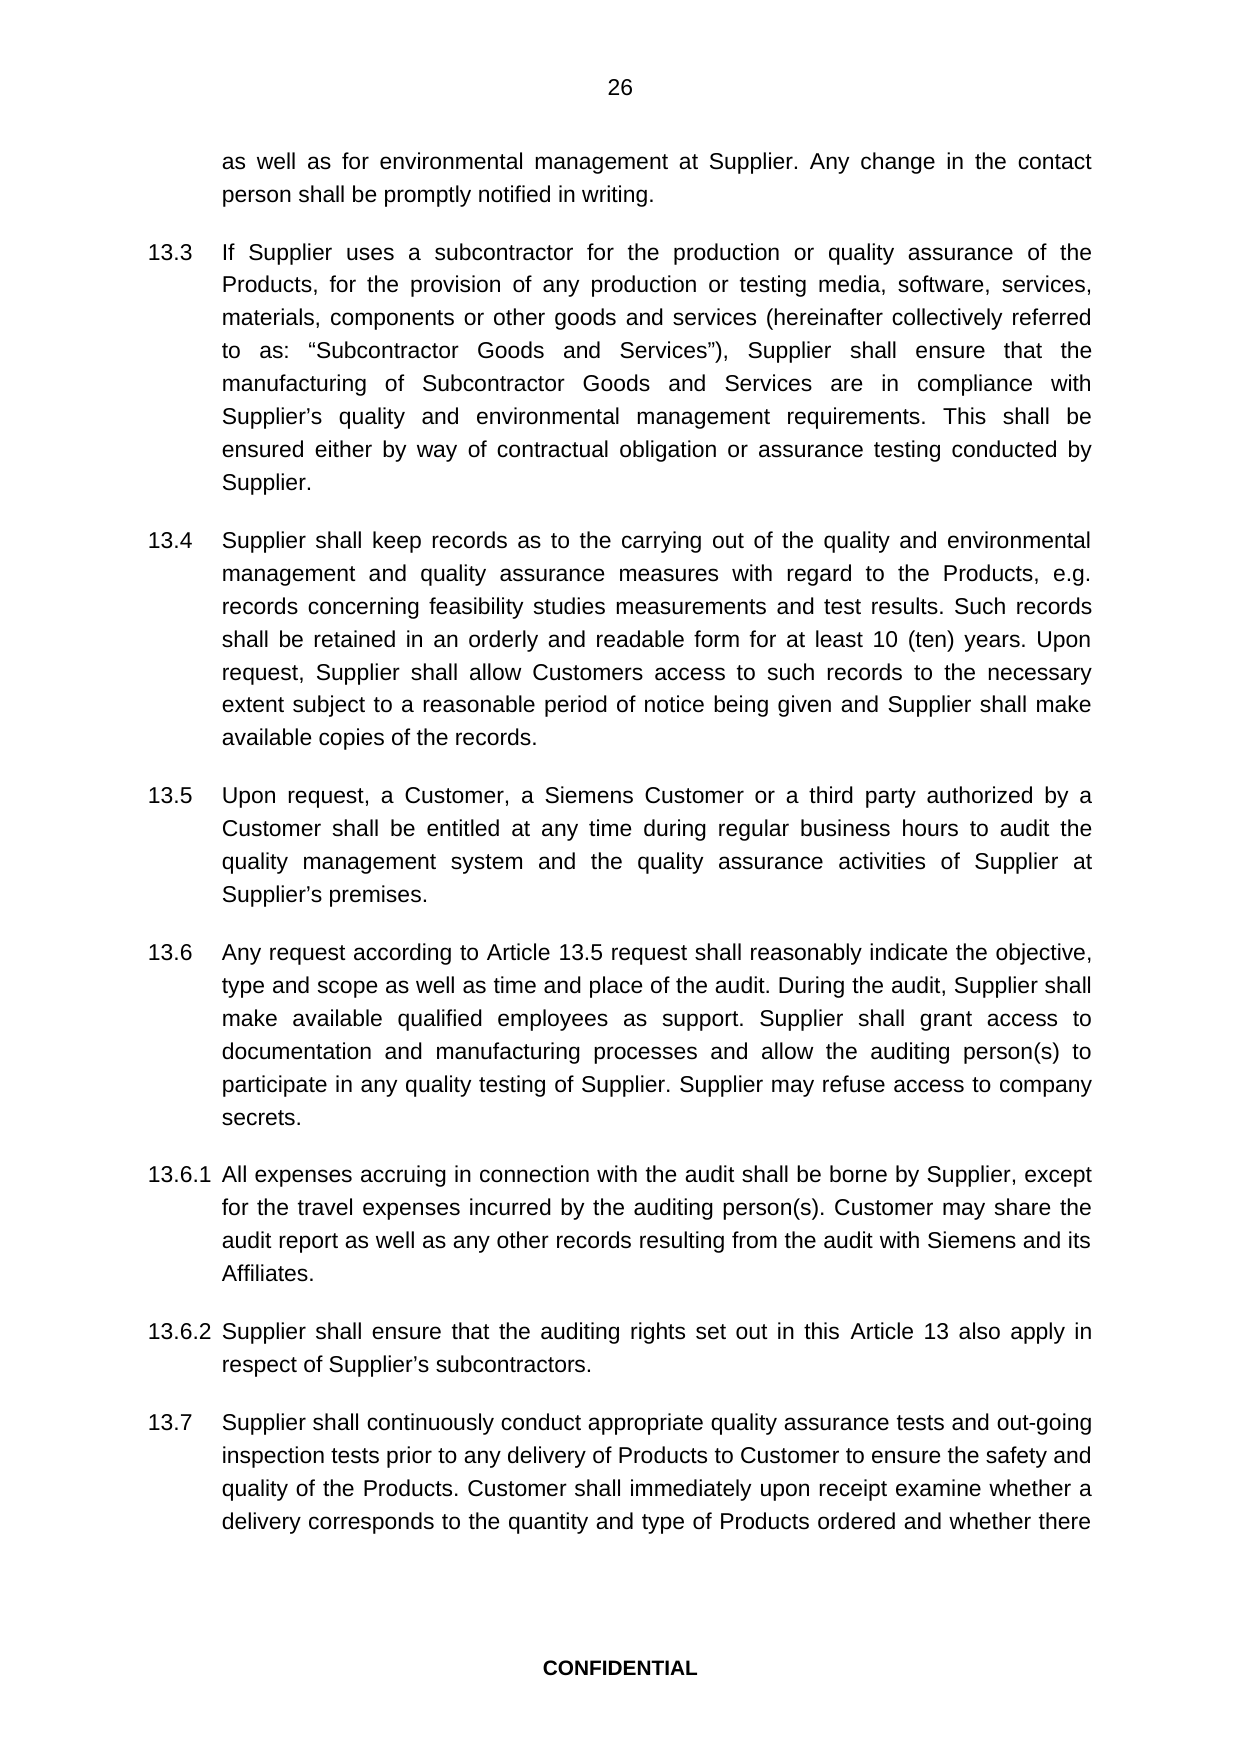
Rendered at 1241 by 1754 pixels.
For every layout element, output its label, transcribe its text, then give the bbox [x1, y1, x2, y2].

subtitle Supplier shall keep records as to the carrying out of the quality and environmental management and quality assurance measures with regard to the Products, e.g. records concerning feasibility studies measurements and test results. Such records shall be retained in an orderly and readable form for at least 10 (ten) years. Upon request, Supplier shall allow Customers access to such records to the necessary extent subject to a reasonable period of notice being given and Supplier shall make available copies of the records. [148, 527, 1092, 751]
subtitle All expenses accruing in connection with the audit shall be borne by Supplier, except for the travel expenses incurred by the auditing person(s). Customer may share the audit report as well as any other records resulting from the audit with Siemens and its Affiliates. [148, 1161, 1092, 1287]
subtitle Any request according to Article 13.5 request shall reasonably indicate the objective, type and scope as well as time and place of the audit. During the audit, Supplier shall make available qualified employees as support. Supplier shall grant access to documentation and manufacturing processes and allow the auditing person(s) to participate in any quality testing of Supplier. Supplier may refuse access to company secrets. [148, 939, 1092, 1130]
subtitle Upon request, a Customer, a Siemens Customer or a third party authorized by a Customer shall be entitled at any time during regular business hours to audit the quality management system and the quality assurance activities of Supplier at Supplier’s premises. [148, 782, 1092, 907]
subtitle If Supplier uses a subcontractor for the production or quality assurance of the Products, for the provision of any production or testing media, software, services, materials, components or other goods and services (hereinafter collectively referred to as: “Subcontractor Goods and Services”), Supplier shall ensure that the manufacturing of Subcontractor Goods and Services are in compliance with Supplier’s quality and environmental management requirements. This shall be ensured either by way of contractual obligation or assurance testing conducted by Supplier. [148, 238, 1092, 495]
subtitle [148, 1409, 1092, 1534]
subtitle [148, 148, 1092, 207]
subtitle Supplier shall ensure that the auditing rights set out in this Article 13 also apply in respect of Supplier’s subcontractors. [148, 1318, 1092, 1377]
